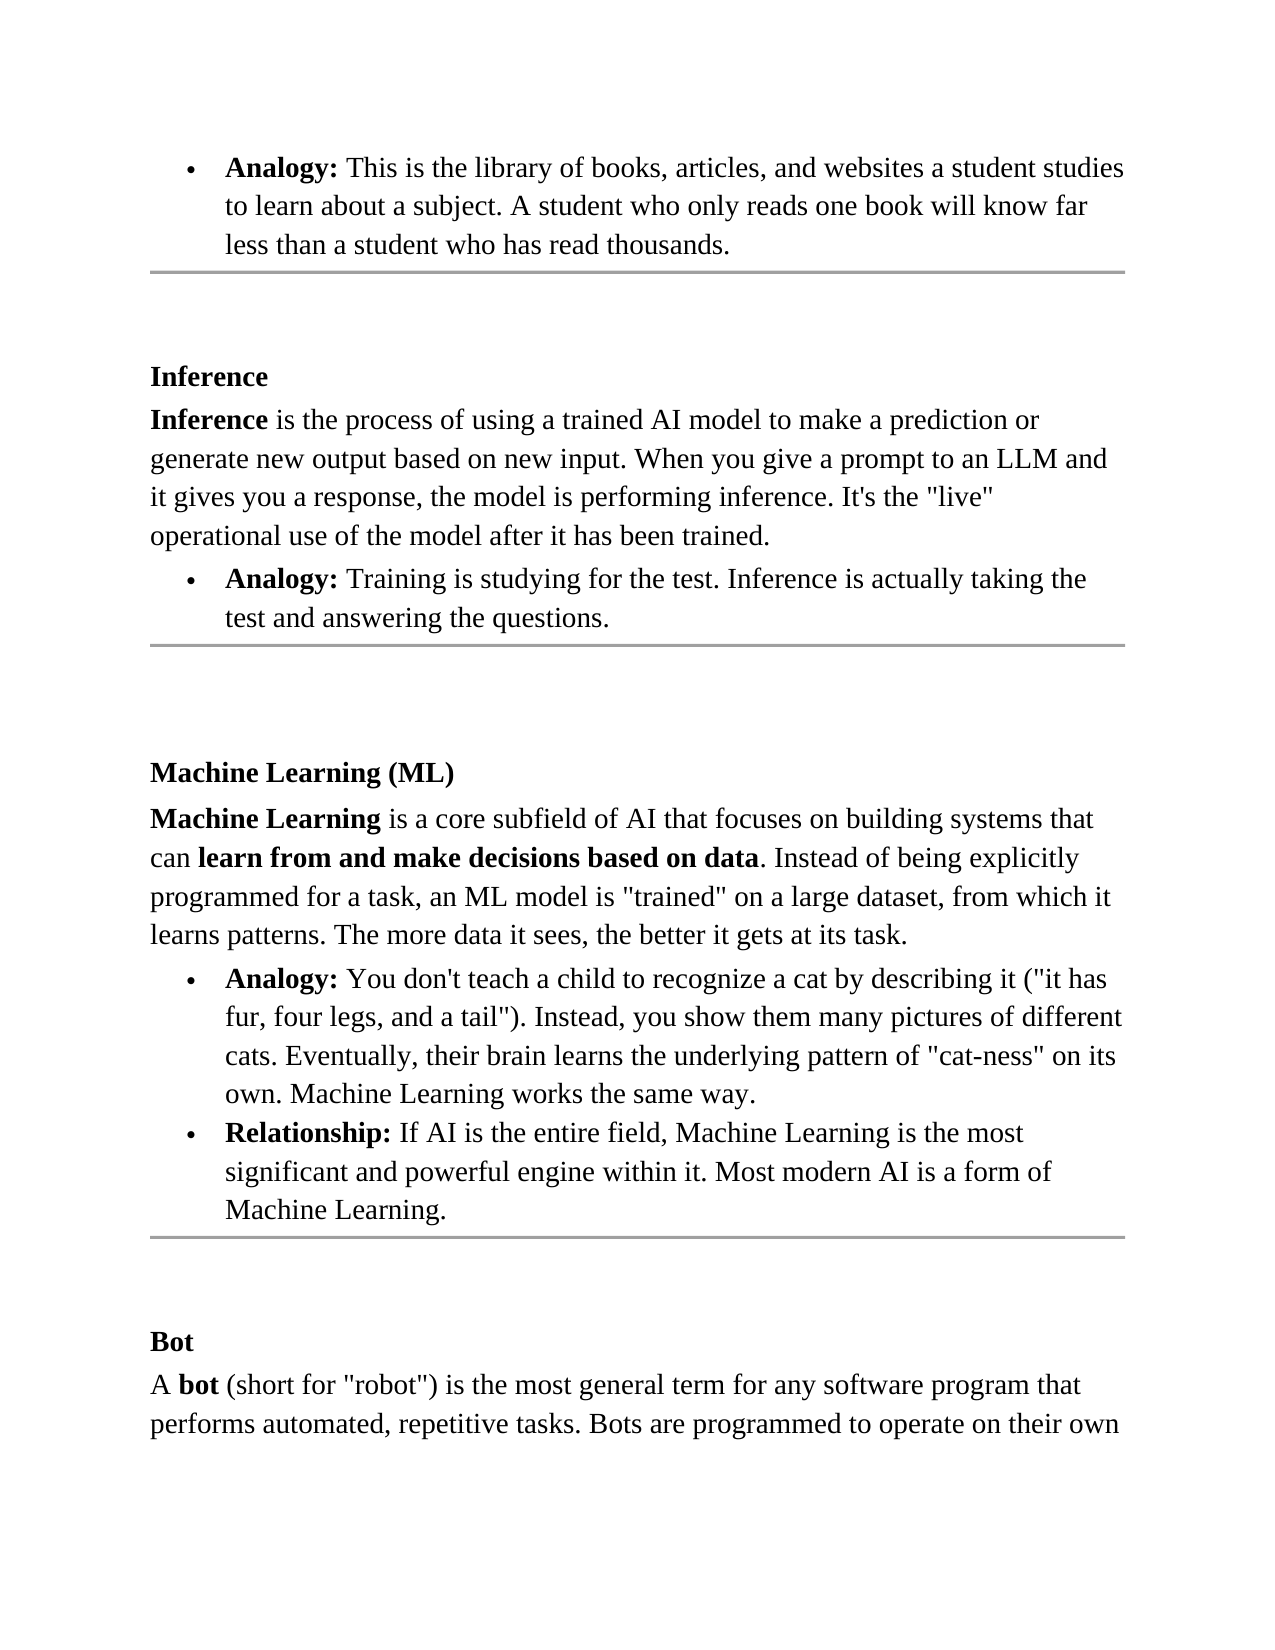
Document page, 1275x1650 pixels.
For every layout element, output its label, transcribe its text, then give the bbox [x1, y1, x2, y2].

list Analogy: Training is studying for the test. Inference is actually taking the test and answering the questions. [187, 562, 1125, 634]
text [150, 1367, 1125, 1439]
list Analogy: You don't teach a child to recognize a cat by describing it ("it has fur, four legs, and a tail"). Instead, you show them many pictures of different cats. Eventually, their brain learns the underlying pattern of "cat-ness" on its own. Machine Learning works the same way. [187, 961, 1125, 1110]
text Machine Learning is a core subfield of AI that focuses on building systems that can learn from and make decisions based on data. Instead of being explicitly programmed for a task, an ML model is "trained" on a large dataset, from which it learns patterns. The more data it sees, the better it gets at its task. [150, 802, 1125, 951]
text Inference [150, 359, 1125, 392]
subtitle Machine Learning (ML) [150, 755, 1125, 788]
list Relationship: If AI is the entire field, Machine Learning is the most significant and powerful engine within it. Most modern AI is a form of Machine Learning. [187, 1115, 1125, 1226]
list Analogy: This is the library of books, articles, and websites a student studies to learn about a subject. A student who only reads one book will know far less than a student who has read thousands. [187, 150, 1125, 261]
text Bot [150, 1324, 1125, 1357]
text Inference is the process of using a trained AI model to make a prediction or generate new output based on new input. When you give a prompt to an LLM and it gives you a response, the model is performing inference. It's the "live" operational use of the model after it has been trained. [150, 402, 1125, 551]
